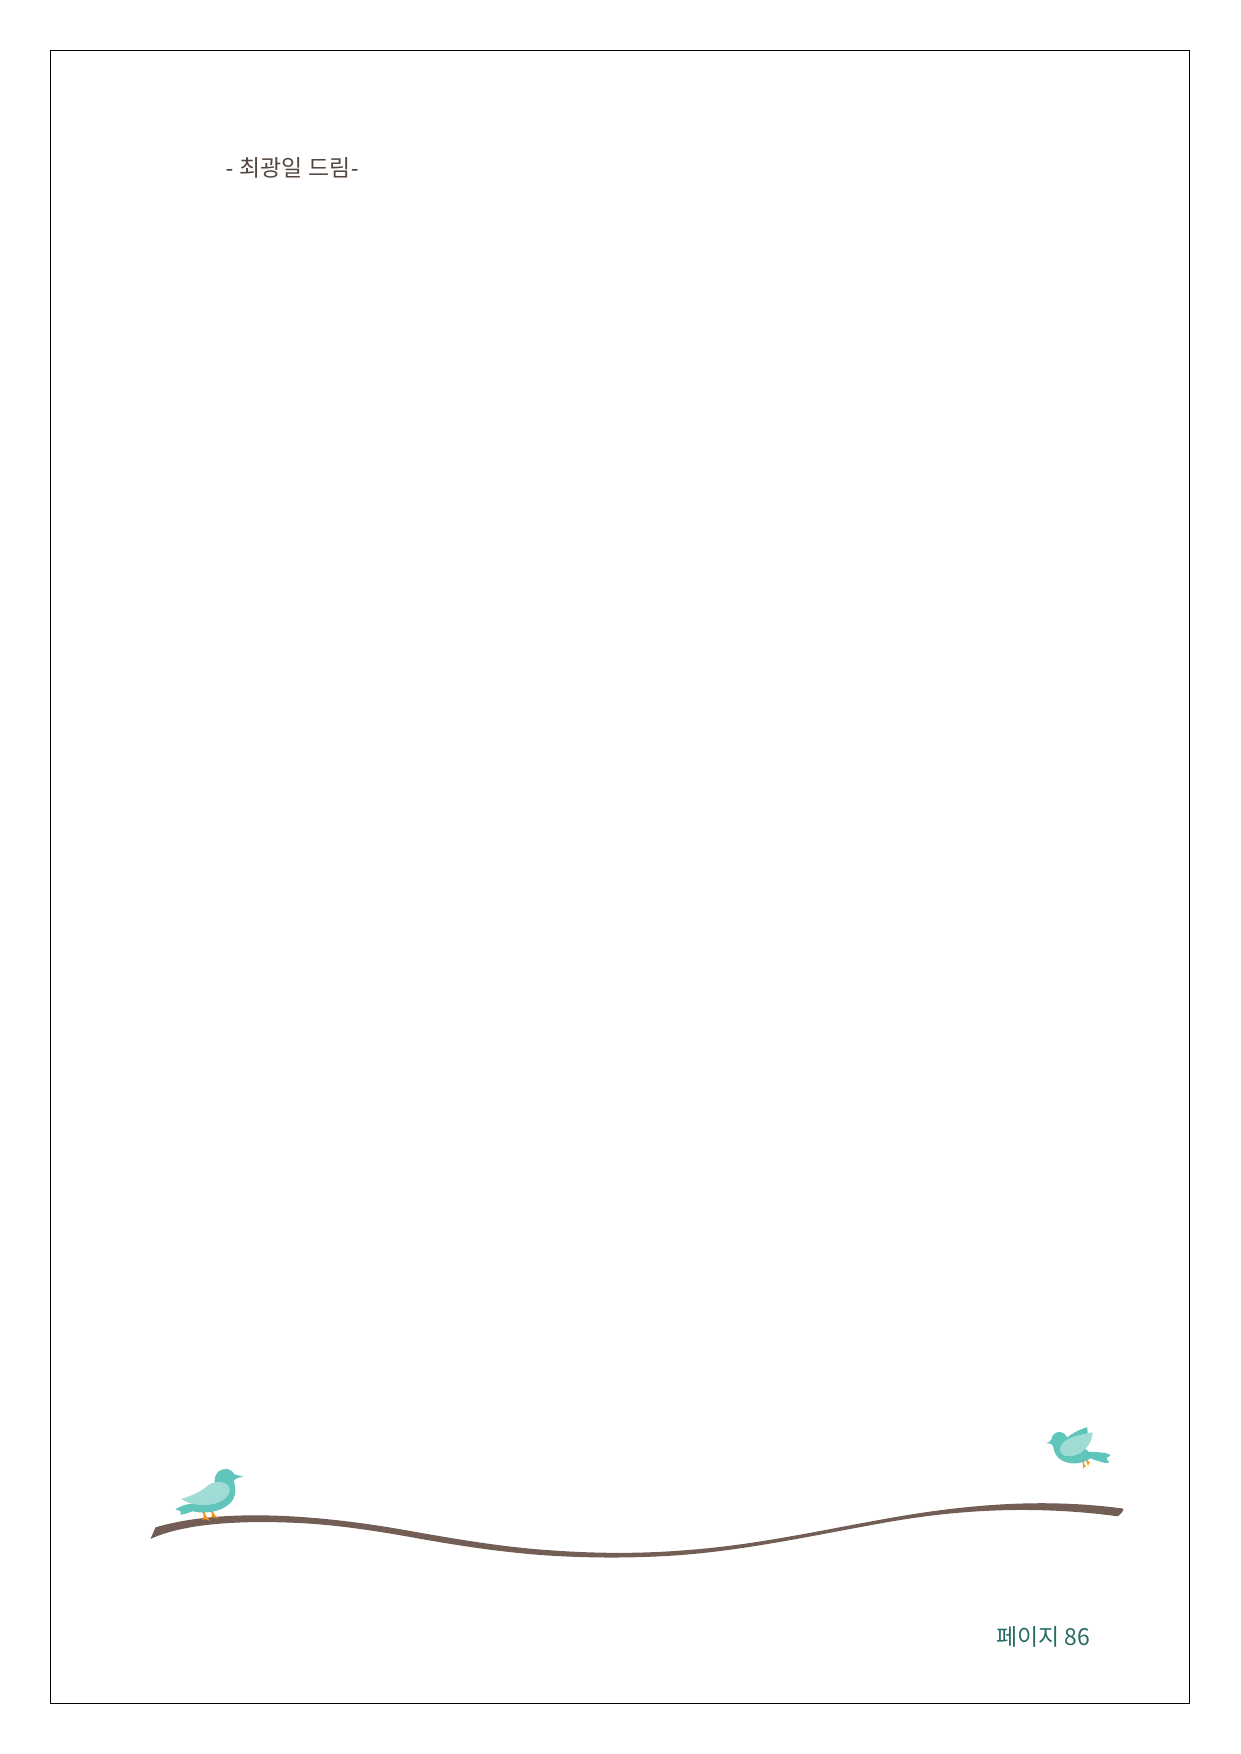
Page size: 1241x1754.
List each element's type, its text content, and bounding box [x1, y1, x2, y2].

text - 최광일 드림- [226, 150, 1014, 183]
